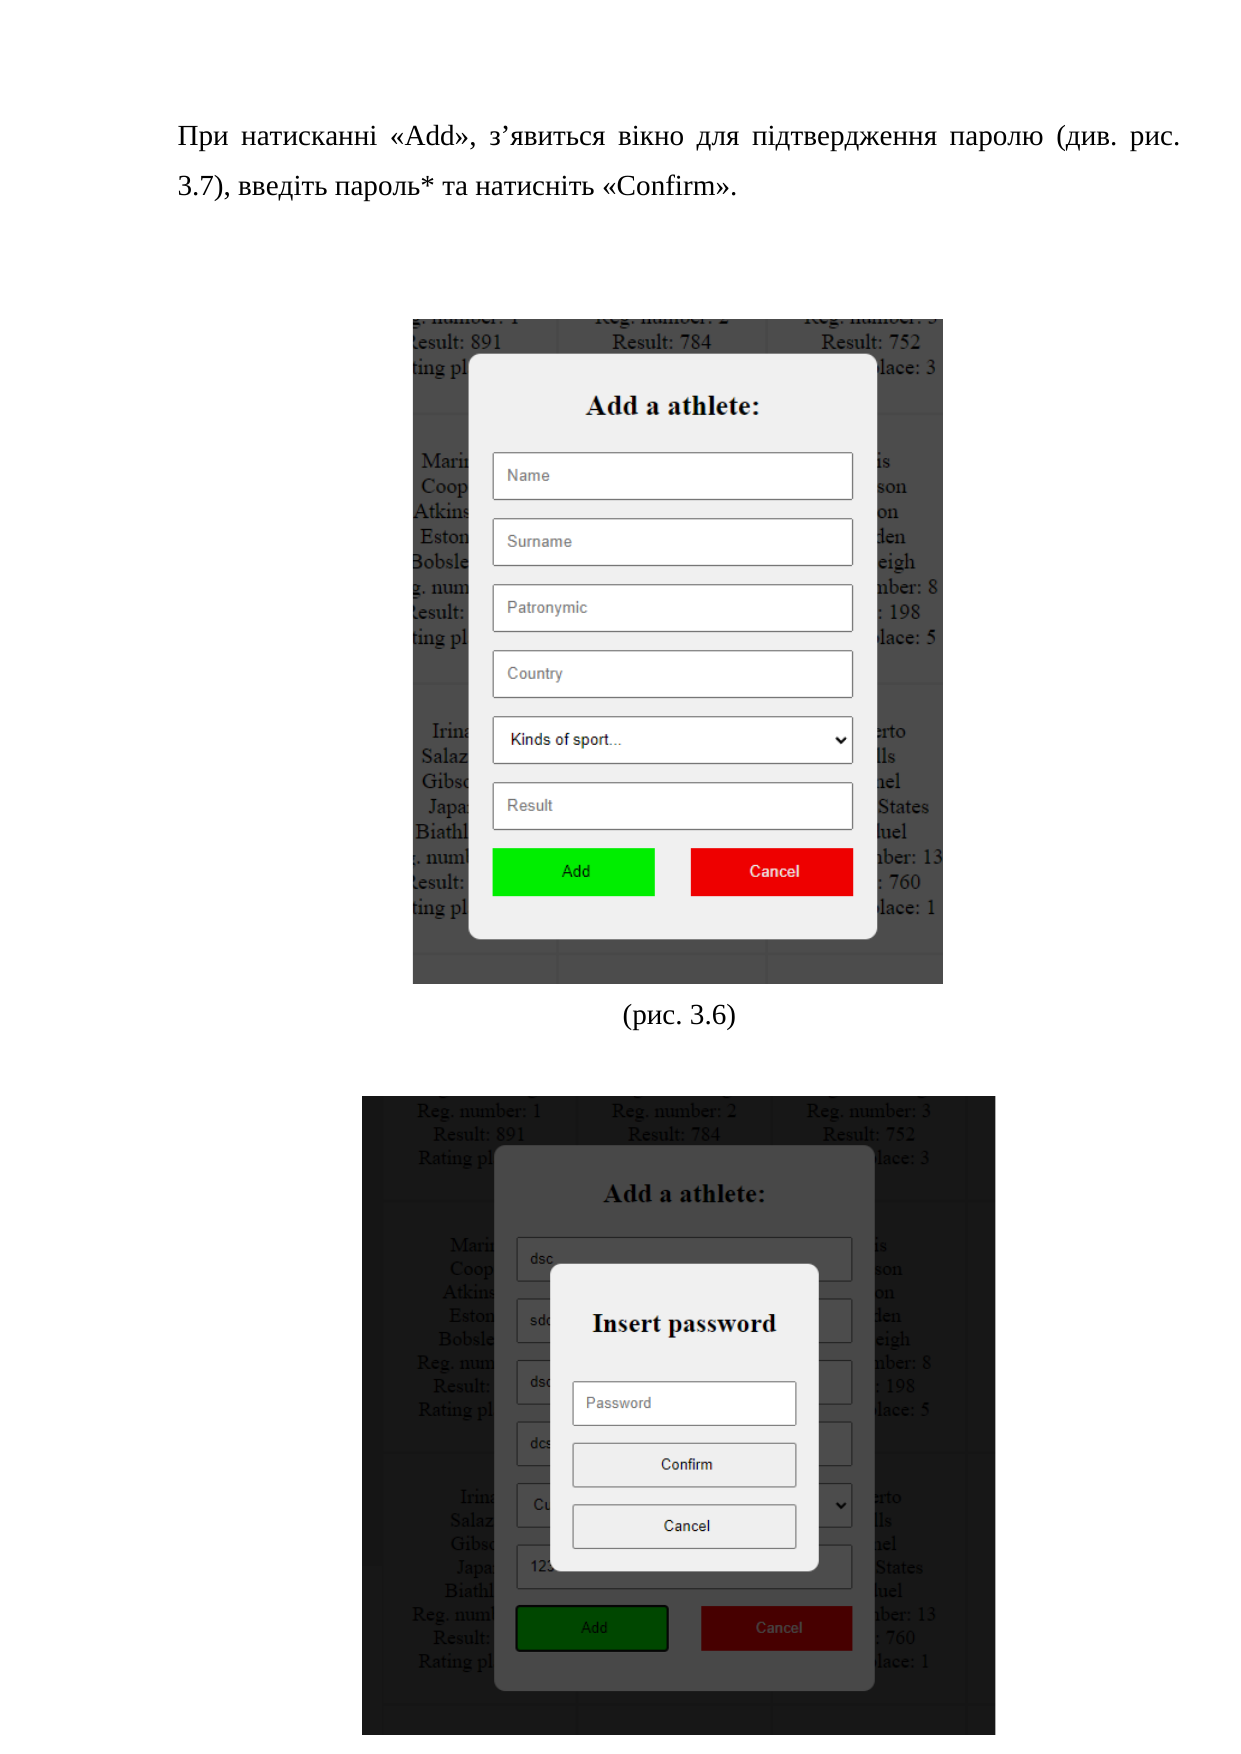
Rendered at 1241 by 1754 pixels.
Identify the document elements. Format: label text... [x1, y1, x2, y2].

picture [361, 1096, 996, 1734]
text При натисканні «Add», з’явиться вікно для підтвердження паролю (див. рис. 3.7), введіть пароль* та натисніть «Confirm». [177, 118, 1181, 202]
text (рис. 3.6) [177, 997, 1181, 1030]
picture [411, 319, 942, 982]
